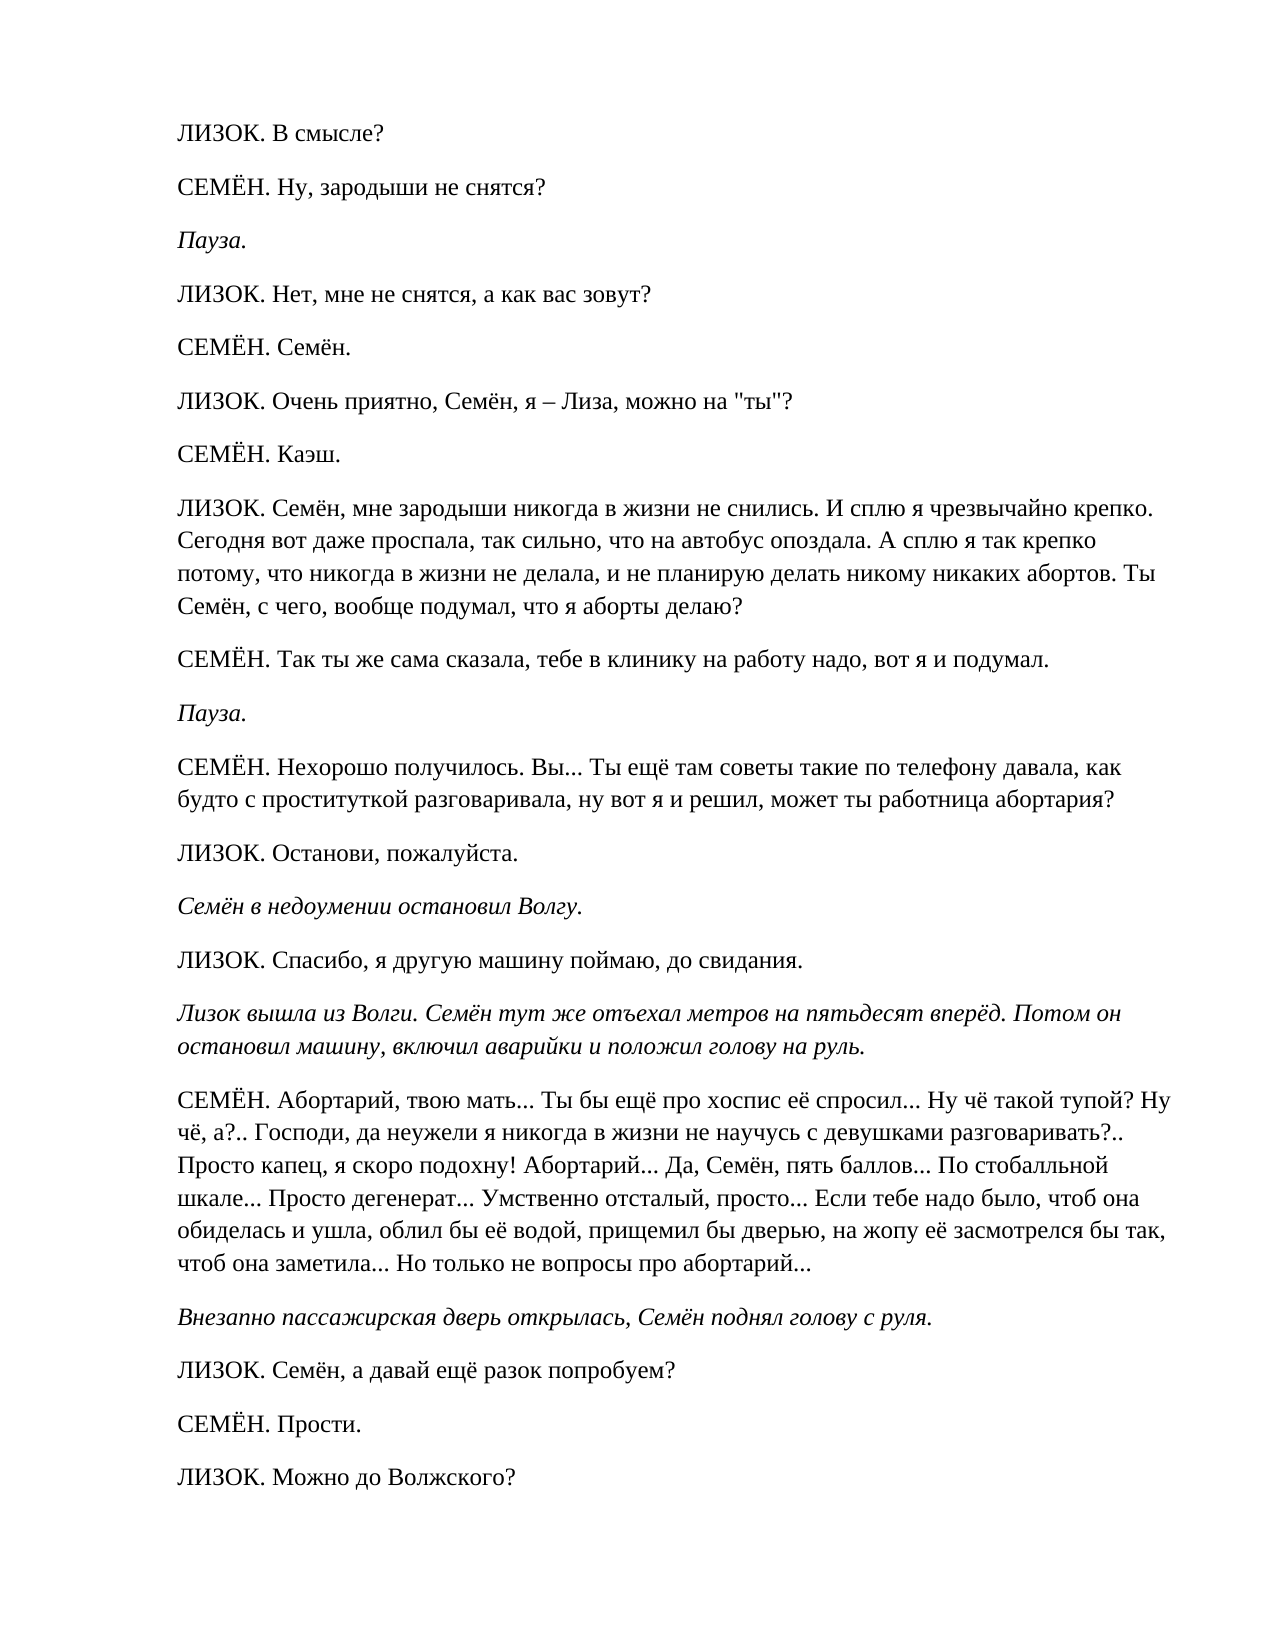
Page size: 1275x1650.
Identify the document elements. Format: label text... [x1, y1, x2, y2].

text ЛИЗОК. Очень приятно, Семён, я – Лиза, можно на "ты"? [177, 386, 1186, 414]
text ЛИЗОК. Можно до Волжского? [177, 1462, 1186, 1491]
text СЕМЁН. Так ты же сама сказала, тебе в клинику на работу надо, вот я и подумал. [177, 644, 1186, 673]
text ЛИЗОК. Нет, мне не снятся, а как вас зовут? [177, 279, 1186, 307]
text СЕМЁН. Каэш. [177, 439, 1186, 468]
text СЕМЁН. Абортарий, твою мать... Ты бы ещё про хоспис её спросил... Ну чё такой тупой? Ну чё, а?.. Господи, да неужели я никогда в жизни не научусь с девушками разговаривать?.. Просто капец, я скоро подохну! Абортарий... Да, Семён, пять баллов... По стобалльной шкале... Просто дегенерат... Умственно отсталый, просто... Если тебе надо было, чтоб она обиделась и ушла, облил бы её водой, прищемил бы дверью, на жопу её засмотрелся бы так, чтоб она заметила... Но только не вопросы про абортарий... [177, 1085, 1186, 1277]
text ЛИЗОК. Семён, а давай ещё разок попробуем? [177, 1355, 1186, 1384]
text СЕМЁН. Прости. [177, 1409, 1186, 1438]
text СЕМЁН. Нехорошо получилось. Вы... Ты ещё там советы такие по телефону давала, как будто с проституткой разговаривала, ну вот я и решил, может ты работница абортария? [177, 752, 1186, 813]
text СЕМЁН. Семён. [177, 332, 1186, 361]
text Семён в недоумении остановил Волгу. [177, 891, 1186, 920]
text Пауза. [177, 698, 1186, 727]
text ЛИЗОК. Семён, мне зародыши никогда в жизни не снились. И сплю я чрезвычайно крепко. Сегодня вот даже проспала, так сильно, что на автобус опоздала. А сплю я так крепко потому, что никогда в жизни не делала, и не планирую делать никому никаких абортов. Ты Семён, с чего, вообще подумал, что я аборты делаю? [177, 493, 1186, 620]
text ЛИЗОК. Останови, пожалуйста. [177, 838, 1186, 867]
text ЛИЗОК. Спасибо, я другую машину поймаю, до свидания. [177, 945, 1186, 974]
text СЕМЁН. Ну, зародыши не снятся? [177, 172, 1186, 200]
text Пауза. [177, 225, 1186, 254]
text Лизок вышла из Волги. Семён тут же отъехал метров на пятьдесят вперёд. Потом он остановил машину, включил аварийки и положил голову на руль. [177, 998, 1186, 1060]
text Внезапно пассажирская дверь открылась, Семён поднял голову с руля. [177, 1302, 1186, 1331]
text ЛИЗОК. В смысле? [177, 118, 1186, 147]
